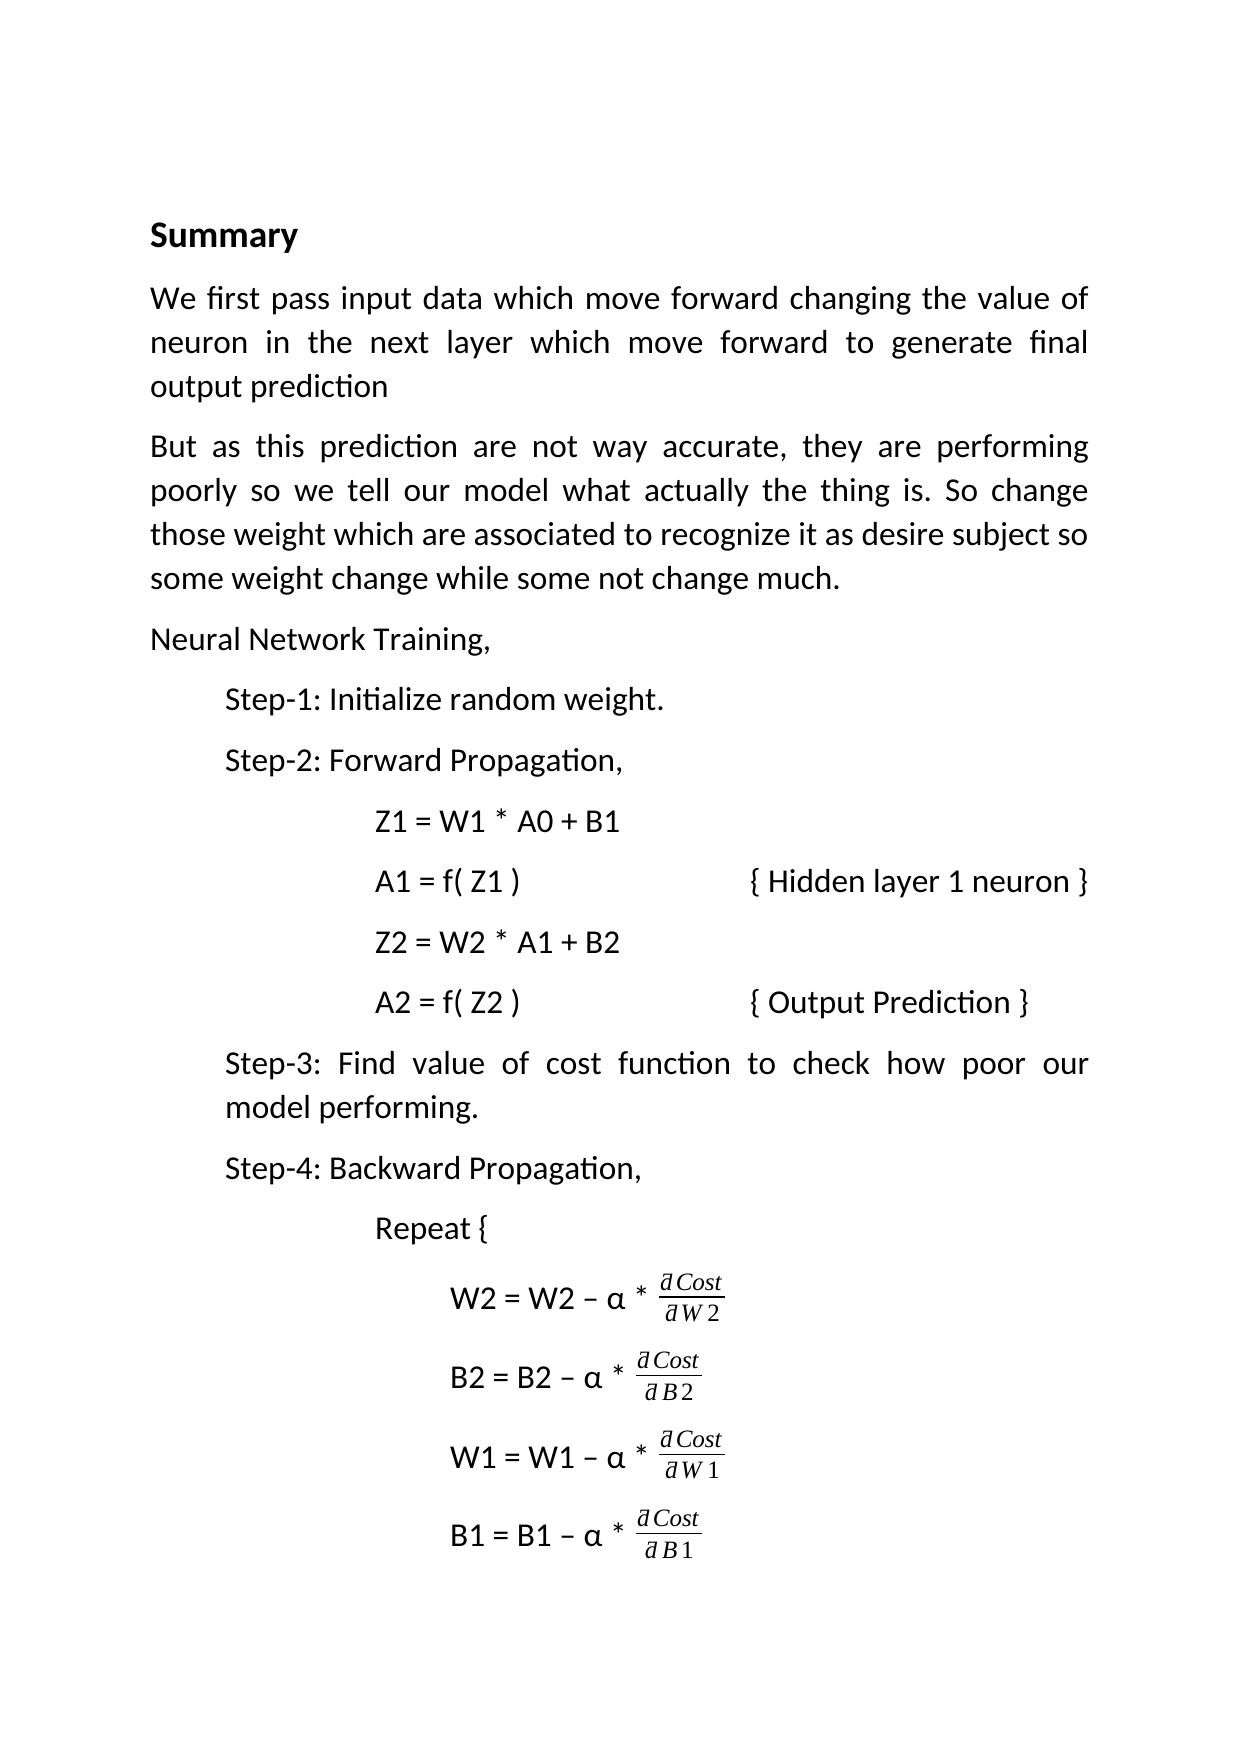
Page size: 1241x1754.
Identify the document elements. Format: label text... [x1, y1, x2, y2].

text B2 = B2 – α * [150, 1347, 1090, 1406]
text A2 = f( Z2 ) { Output Prediction } [150, 982, 1090, 1022]
text We first pass input data which move forward changing the value of neuron in the next layer which move forward to generate final output prediction [150, 277, 1090, 405]
text Z1 = W1 * A0 + B1 [150, 800, 1090, 840]
text Summary [150, 211, 1090, 256]
text Step-2: Forward Propagation, [150, 739, 1090, 780]
text Step-4: Backward Propagation, [150, 1147, 1090, 1187]
text Repeat { [300, 1207, 1090, 1248]
text Step-1: Initialize random weight. [150, 678, 1090, 719]
text Neural Network Training, [150, 618, 1090, 658]
text B1 = B1 – α * [150, 1505, 1090, 1564]
text Z2 = W2 * A1 + B2 [150, 921, 1090, 962]
text W2 = W2 – α * [150, 1268, 1090, 1327]
text Step-3: Find value of cost function to check how poor our model performing. [225, 1042, 1090, 1127]
text But as this prediction are not way accurate, they are performing poorly so we tell our model what actually the thing is. So change those weight which are associated to recognize it as desire subject so some weight change while some not change much. [150, 425, 1090, 598]
text A1 = f( Z1 ) { Hidden layer 1 neuron } [150, 860, 1090, 901]
text W1 = W1 – α * [150, 1426, 1090, 1485]
